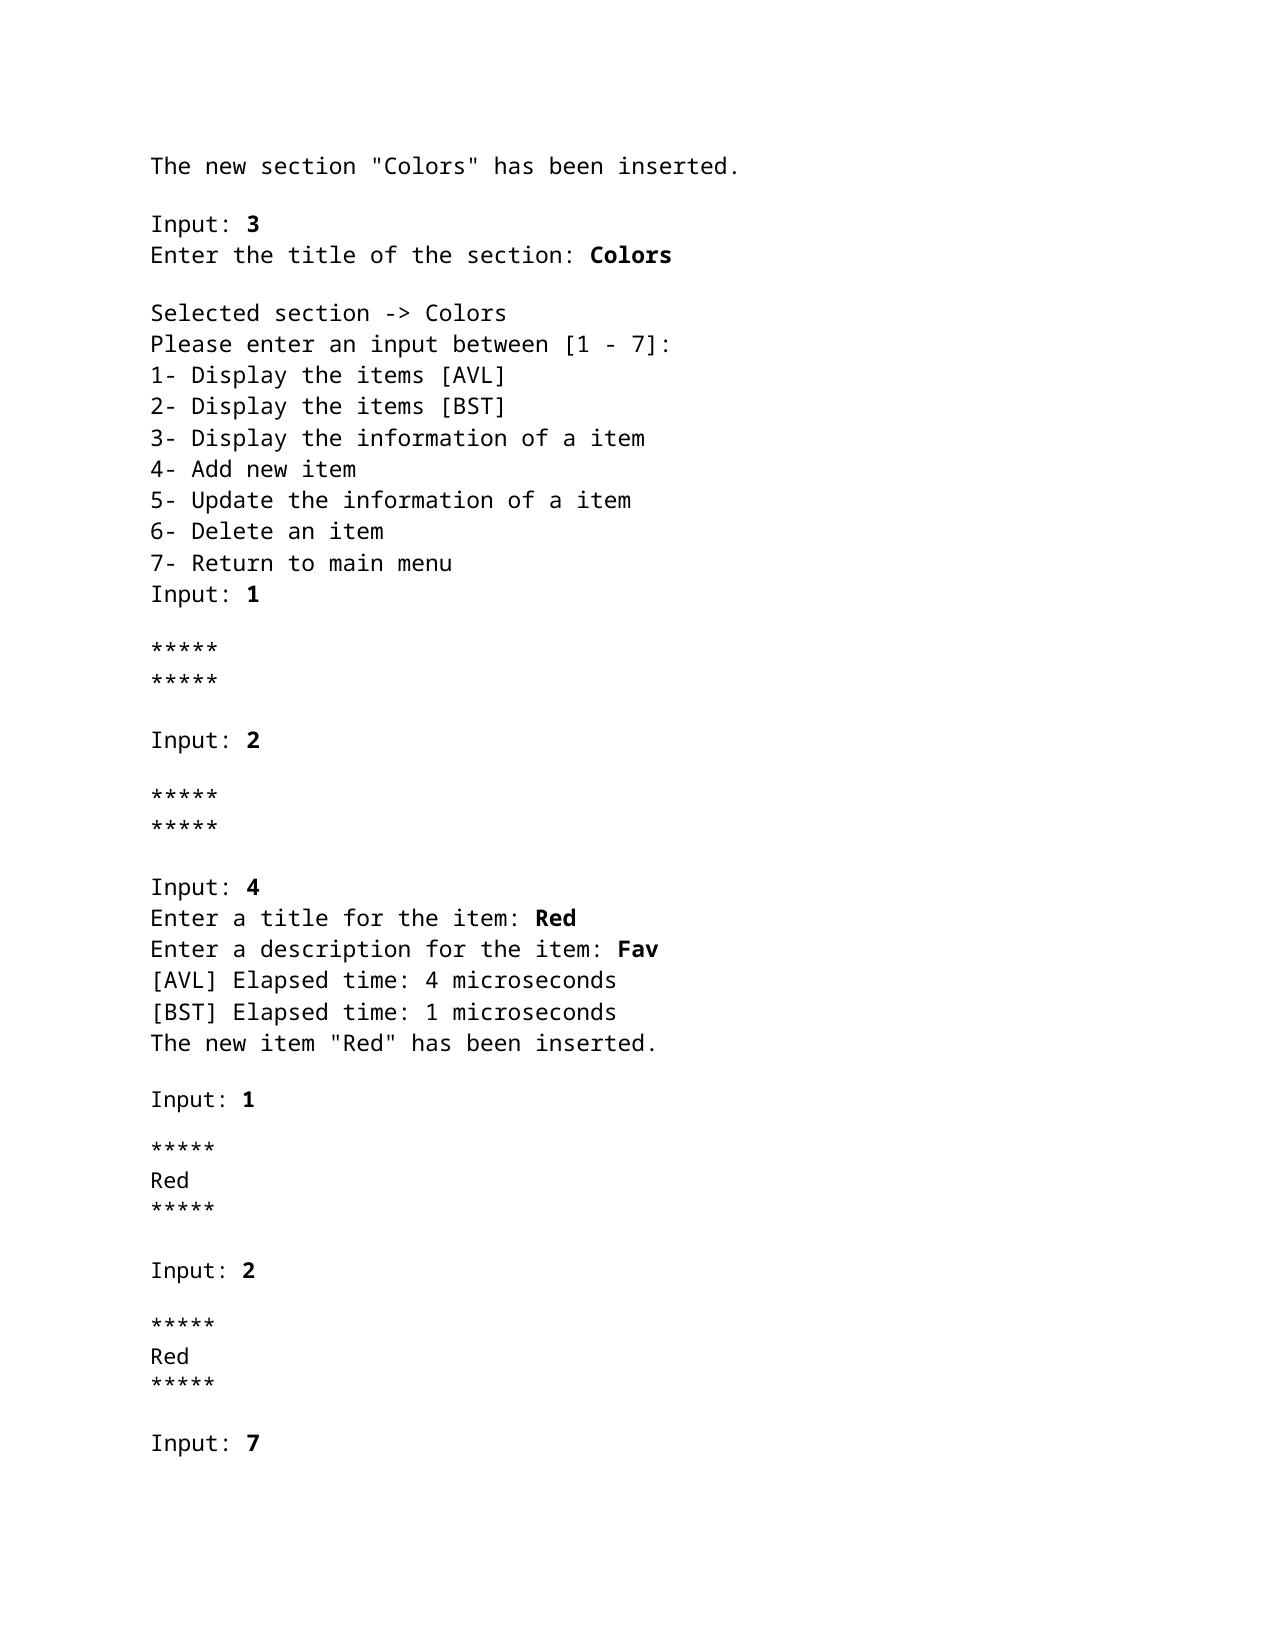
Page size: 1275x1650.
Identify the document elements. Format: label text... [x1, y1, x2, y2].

text Input: 1 [150, 578, 1125, 609]
text 7- Return to main menu [150, 546, 1125, 578]
text Red [150, 1341, 1125, 1370]
text 5- Update the information of a item [150, 484, 1125, 515]
text ***** [150, 1195, 1125, 1225]
text Please enter an input between [1 - 7]: [150, 328, 1125, 359]
text 4- Add new item [150, 453, 1125, 484]
text ***** [150, 1311, 1125, 1341]
text Input: 2 [150, 724, 1125, 755]
text ***** [150, 667, 1125, 698]
text Input: 1 [150, 1084, 1125, 1114]
text Selected section -> Colors [150, 296, 1125, 328]
text 1- Display the items [AVL] [150, 359, 1125, 390]
text The new item "Red" has been inserted. [150, 1027, 1125, 1058]
text Input: 2 [150, 1255, 1125, 1284]
text ***** [150, 1370, 1125, 1400]
text The new section "Colors" has been inserted. [150, 150, 1125, 181]
text ***** [150, 1136, 1125, 1165]
text ***** [150, 635, 1125, 667]
text Enter a description for the item: Fav [150, 933, 1125, 964]
text Enter the title of the section: Colors [150, 239, 1125, 270]
text 6- Delete an item [150, 515, 1125, 546]
text [BST] Elapsed time: 1 microseconds [150, 996, 1125, 1027]
text ***** [150, 782, 1125, 813]
text Input: 4 [150, 871, 1125, 902]
text Input: 7 [150, 1427, 1125, 1458]
text [AVL] Elapsed time: 4 microseconds [150, 964, 1125, 996]
text Enter a title for the item: Red [150, 902, 1125, 933]
text Red [150, 1165, 1125, 1195]
text ***** [150, 813, 1125, 844]
text 2- Display the items [BST] [150, 390, 1125, 421]
text 3- Display the information of a item [150, 421, 1125, 453]
text Input: 3 [150, 208, 1125, 239]
